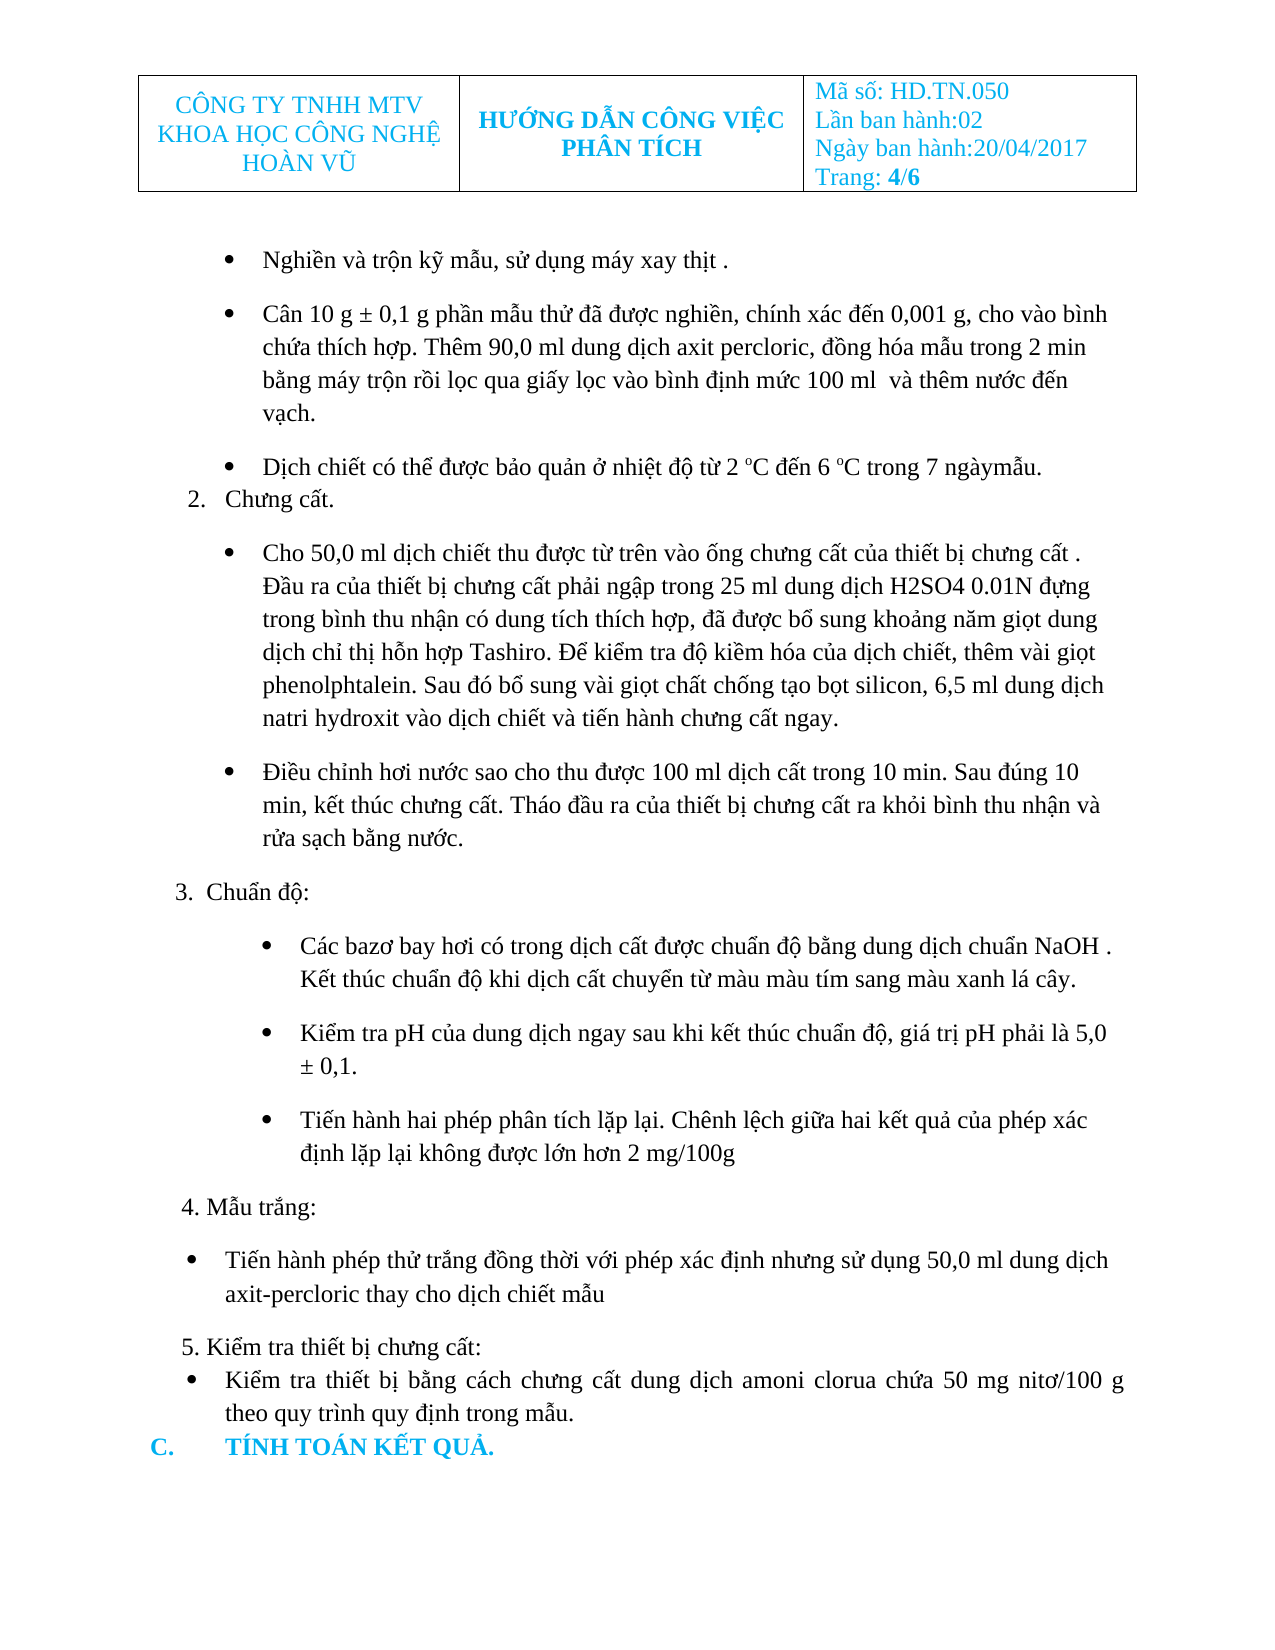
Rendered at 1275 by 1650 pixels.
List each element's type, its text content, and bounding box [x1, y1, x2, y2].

list Các bazơ bay hơi có trong dịch cất được chuẩn độ bằng dung dịch chuẩn NaOH . Kết thúc chuẩn độ khi dịch cất chuyển từ màu màu tím sang màu xanh lá cây. [262, 931, 1125, 993]
list Điều chỉnh hơi nước sao cho thu được 100 ml dịch cất trong 10 min. Sau đúng 10 min, kết thúc chưng cất. Tháo đầu ra của thiết bị chưng cất ra khỏi bình thu nhận và rửa sạch bằng nước. [225, 757, 1125, 852]
list 5. Kiểm tra thiết bị chưng cất: [150, 1332, 1125, 1361]
text 4. Mẫu trắng: [150, 1192, 1125, 1221]
list Chưng cất. [187, 484, 1125, 513]
text 3. Chuẩn độ: [150, 877, 1125, 906]
list Tiến hành hai phép phân tích lặp lại. Chênh lệch giữa hai kết quả của phép xác định lặp lại không được lớn hơn 2 mg/100g [262, 1105, 1125, 1167]
list Dịch chiết có thể được bảo quản ở nhiệt độ từ 2 oC đến 6 oC trong 7 ngàymẫu. [225, 452, 1125, 480]
list Cân 10 g ± 0,1 g phần mẫu thử đã được nghiền, chính xác đến 0,001 g, cho vào bình chứa thích hợp. Thêm 90,0 ml dung dịch axit percloric, đồng hóa mẫu trong 2 min bằng máy trộn rồi lọc qua giấy lọc vào bình định mức 100 ml và thêm nước đến vạch. [225, 299, 1125, 426]
list Kiểm tra thiết bị bằng cách chưng cất dung dịch amoni clorua chứa 50 mg nitơ/100 g theo quy trình quy định trong mẫu. [187, 1366, 1125, 1427]
list Kiểm tra pH của dung dịch ngay sau khi kết thúc chuẩn độ, giá trị pH phải là 5,0 ± 0,1. [262, 1018, 1125, 1080]
list Tiến hành phép thử trắng đồng thời với phép xác định nhưng sử dụng 50,0 ml dung dịch axit-percloric thay cho dịch chiết mẫu [187, 1246, 1125, 1307]
list TÍNH TOÁN KẾT QUẢ. [150, 1432, 1125, 1460]
list Cho 50,0 ml dịch chiết thu được từ trên vào ống chưng cất của thiết bị chưng cất . Đầu ra của thiết bị chưng cất phải ngập trong 25 ml dung dịch H2SO4 0.01N đựng trong bình thu nhận có dung tích thích hợp, đã được bổ sung khoảng năm giọt dung dịch chỉ thị hỗn hợp Tashiro. Để kiểm tra độ kiềm hóa của dịch chiết, thêm vài giọt phenolphtalein. Sau đó bổ sung vài giọt chất chống tạo bọt silicon, 6,5 ml dung dịch natri hydroxit vào dịch chiết và tiến hành chưng cất ngay. [225, 538, 1125, 732]
list Nghiền và trộn kỹ mẫu, sử dụng máy xay thịt . [225, 245, 1125, 273]
